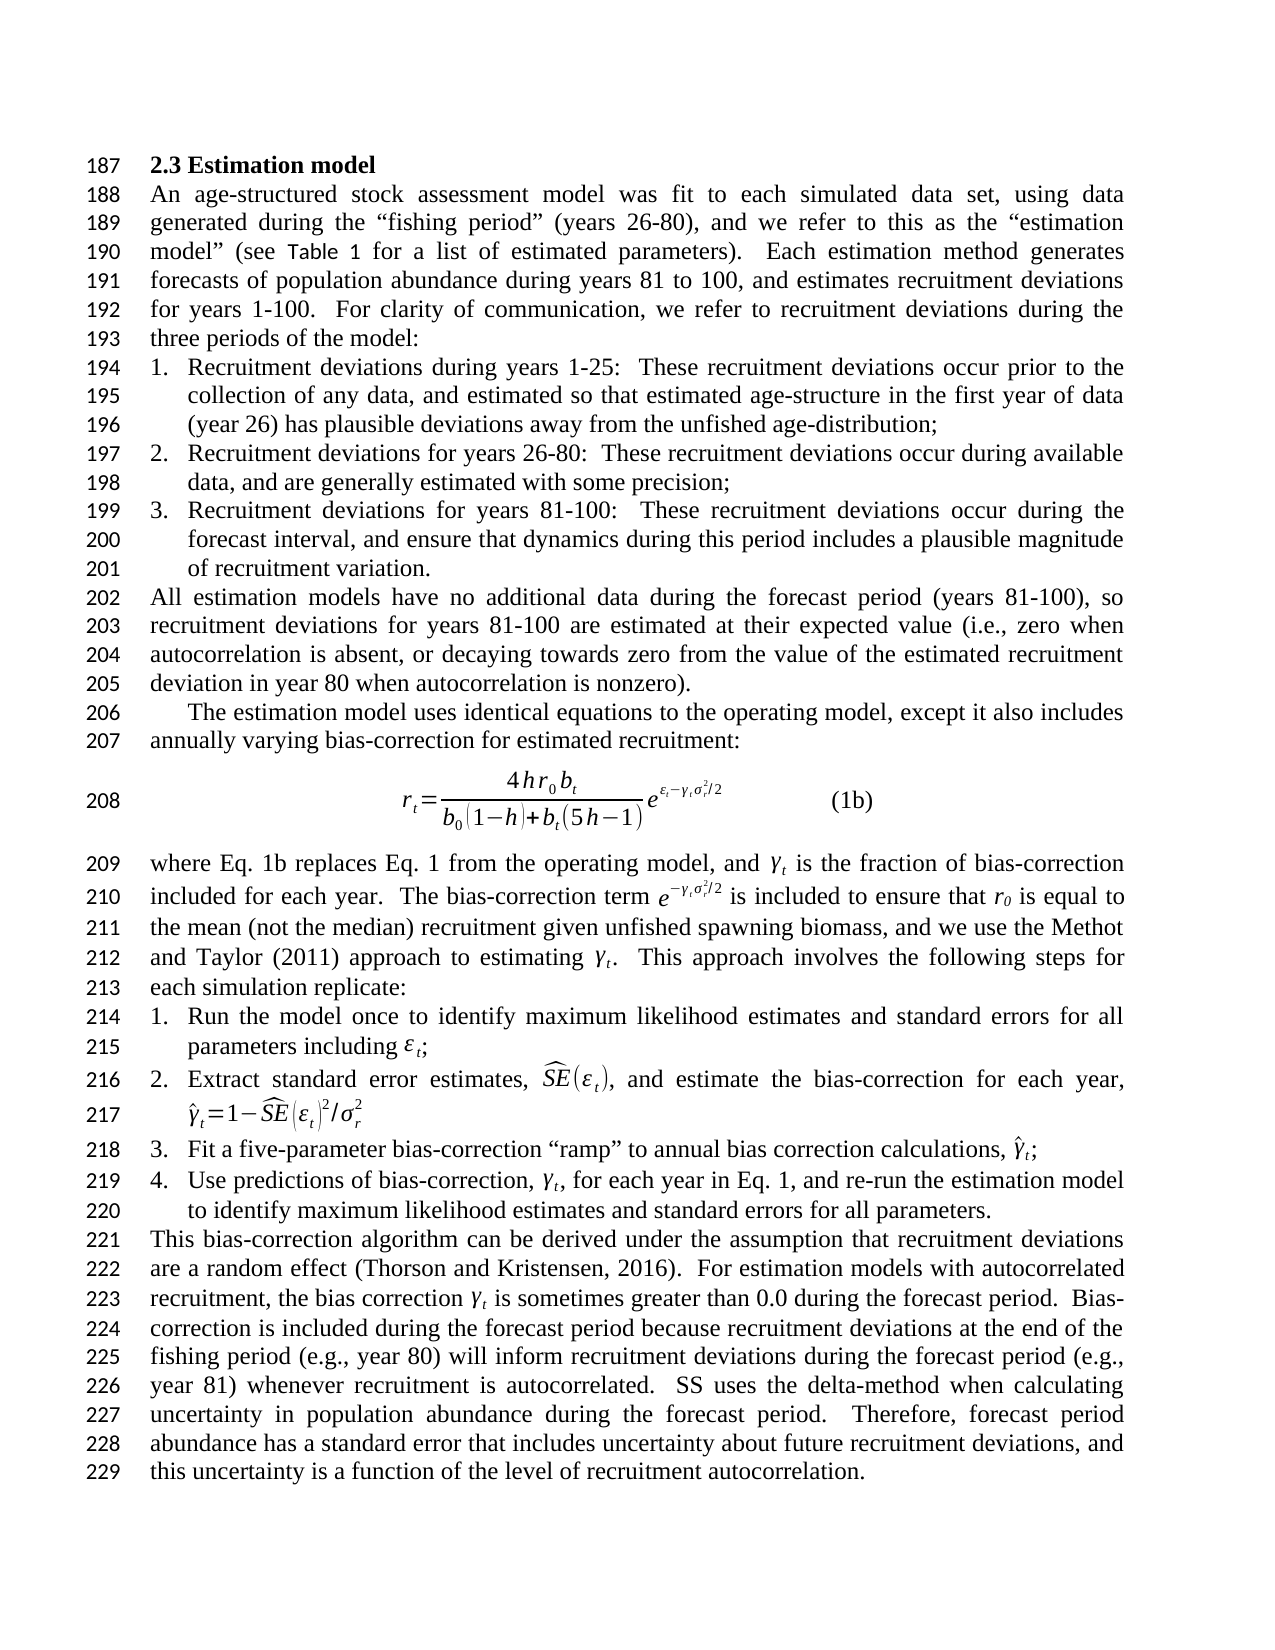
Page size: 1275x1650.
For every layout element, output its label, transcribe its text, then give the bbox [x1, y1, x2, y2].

list Use predictions of bias-correction, , for each year in Eq. 1, and re-run the estimation model to identify maximum likelihood estimates and standard errors for all parameters. [150, 1164, 1125, 1224]
list Fit a five-parameter bias-correction “ramp” to annual bias correction calculations, ; [150, 1132, 1125, 1164]
text This bias-correction algorithm can be derived under the assumption that recruitment deviations are a random effect (Thorson and Kristensen, 2016). For estimation models with autocorrelated recruitment, the bias correction is sometimes greater than 0.0 during the forecast period. Bias-correction is included during the forecast period because recruitment deviations at the end of the fishing period (e.g., year 80) will inform recruitment deviations during the forecast period (e.g., year 81) whenever recruitment is autocorrelated. SS uses the delta-method when calculating uncertainty in population abundance during the forecast period. Therefore, forecast period abundance has a standard error that includes uncertainty about future recruitment deviations, and this uncertainty is a function of the level of recruitment autocorrelation. [150, 1224, 1125, 1485]
list Run the model once to identify maximum likelihood estimates and standard errors for all parameters including ; [150, 1001, 1125, 1061]
text where Eq. 1b replaces Eq. 1 from the operating model, and is the fraction of bias-correction included for each year. The bias-correction term is included to ensure that r0 is equal to the mean (not the median) recruitment given unfished spawning biomass, and we use the Methot and Taylor (2011) approach to estimating . This approach involves the following steps for each simulation replicate: [150, 847, 1125, 1001]
text All estimation models have no additional data during the forecast period (years 81-100), so recruitment deviations for years 81-100 are estimated at their expected value (i.e., zero when autocorrelation is absent, or decaying towards zero from the value of the estimated recruitment deviation in year 80 when autocorrelation is nonzero). [150, 582, 1125, 697]
list Recruitment deviations during years 1-25: These recruitment deviations occur prior to the collection of any data, and estimated so that estimated age-structure in the first year of data (year 26) has plausible deviations away from the unfished age-distribution; [150, 352, 1125, 438]
list Extract standard error estimates, , and estimate the bias-correction for each year, [150, 1061, 1125, 1132]
text (1b) [150, 767, 1125, 834]
text An age-structured stock assessment model was fit to each simulated data set, using data generated during the “fishing period” (years 26-80), and we refer to this as the “estimation model” (see Table 1 for a list of estimated parameters). Each estimation method generates forecasts of population abundance during years 81 to 100, and estimates recruitment deviations for years 1-100. For clarity of communication, we refer to recruitment deviations during the three periods of the model: [150, 179, 1125, 352]
list Recruitment deviations for years 26-80: These recruitment deviations occur during available data, and are generally estimated with some precision; [150, 438, 1125, 495]
text The estimation model uses identical equations to the operating model, except it also includes annually varying bias-correction for estimated recruitment: [150, 697, 1125, 754]
list Recruitment deviations for years 81-100: These recruitment deviations occur during the forecast interval, and ensure that dynamics during this period includes a plausible magnitude of recruitment variation. [150, 495, 1125, 582]
text 2.3 Estimation model [150, 150, 1125, 179]
